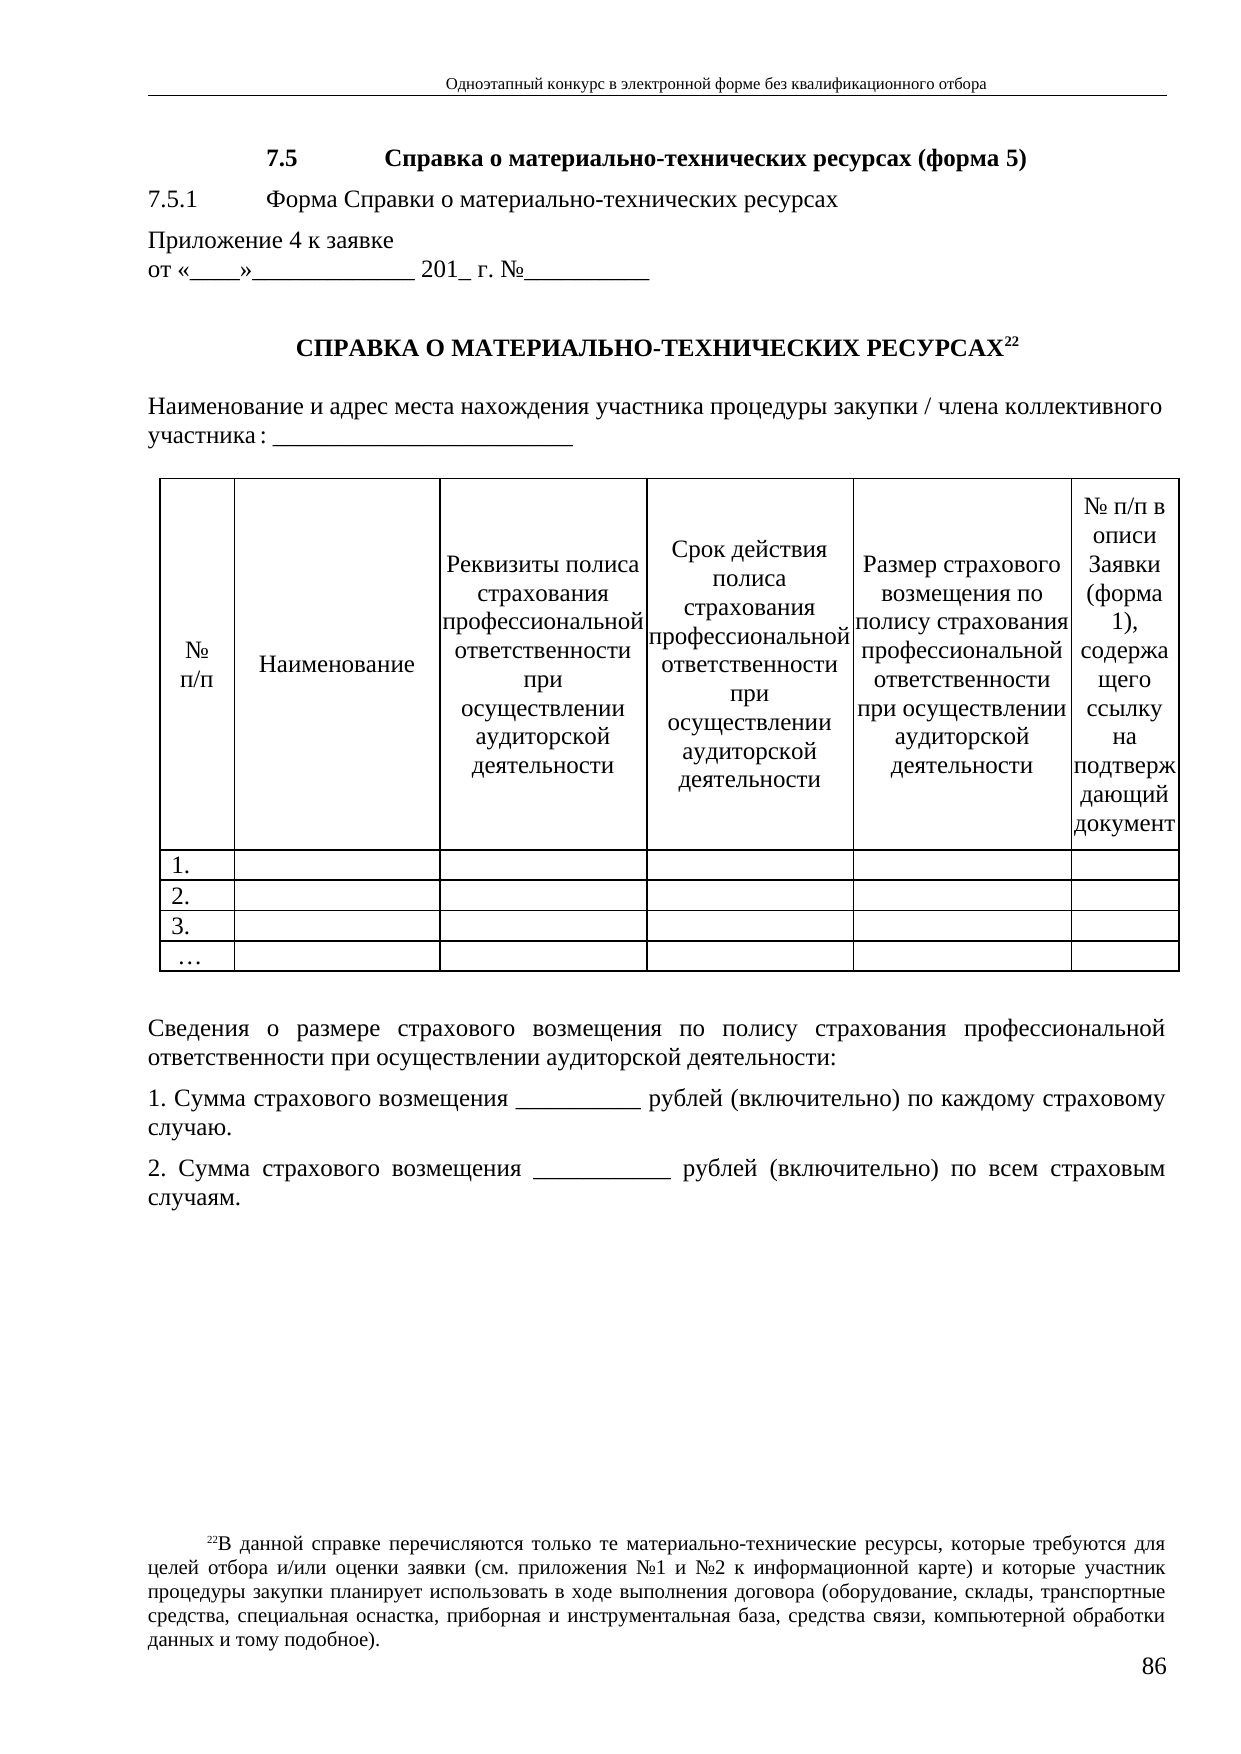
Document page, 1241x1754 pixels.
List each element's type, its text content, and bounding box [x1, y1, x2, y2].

table_cell [235, 851, 439, 879]
table_cell [854, 881, 1071, 909]
table_cell [161, 881, 234, 909]
table_cell [441, 851, 646, 879]
table_cell [161, 851, 234, 879]
table_header Реквизиты полиса страхования профессиональной ответственности при осуществлении аудиторской деятельности [441, 479, 646, 849]
table_cell [648, 942, 853, 970]
table_cell [854, 911, 1071, 940]
table_header № п/п [161, 479, 234, 849]
table_cell [235, 881, 439, 909]
table_cell [1072, 942, 1178, 970]
table_cell [441, 942, 646, 970]
text 2. Сумма страхового возмещения ___________ рублей (включительно) по всем страховым случаям. [148, 1153, 1167, 1211]
table_header № п/п в описи Заявки (форма 1), содержащего ссылку на подтверждающий документ [1072, 479, 1178, 849]
table_cell [441, 911, 646, 940]
table_cell [441, 881, 646, 909]
text СПРАВКА О МАТЕРИАЛЬНО-ТЕХНИЧЕСКИХ РЕСУРСАХ [148, 333, 1167, 362]
table_cell [854, 851, 1071, 879]
text Сведения о размере страхового возмещения по полису страхования профессиональной ответственности при осуществлении аудиторской деятельности: [148, 1013, 1167, 1071]
table_header Размер страхового возмещения по полису страхования профессиональной ответственности при осуществлении аудиторской деятельности [854, 479, 1071, 849]
table_header Срок действия полиса страхования профессиональной ответственности при осуществлении аудиторской деятельности [648, 479, 853, 849]
text Форма Справки о материально-технических ресурсах [148, 184, 1167, 213]
text Наименование и адрес места нахождения участника процедуры закупки / члена коллективного участника : ________________________ [148, 391, 1167, 449]
table_cell … [161, 942, 234, 970]
table_cell [648, 911, 853, 940]
table_cell [161, 911, 234, 940]
table_cell [235, 942, 439, 970]
table_cell [648, 881, 853, 909]
text 1. Сумма страхового возмещения __________ рублей (включительно) по каждому страховому случаю. [148, 1083, 1167, 1141]
table_cell [1072, 851, 1178, 879]
table_cell [235, 911, 439, 940]
table_cell [1072, 881, 1178, 909]
table_header Наименование [235, 479, 439, 849]
table_cell [1072, 911, 1178, 940]
table_cell [648, 851, 853, 879]
table_cell [854, 942, 1071, 970]
